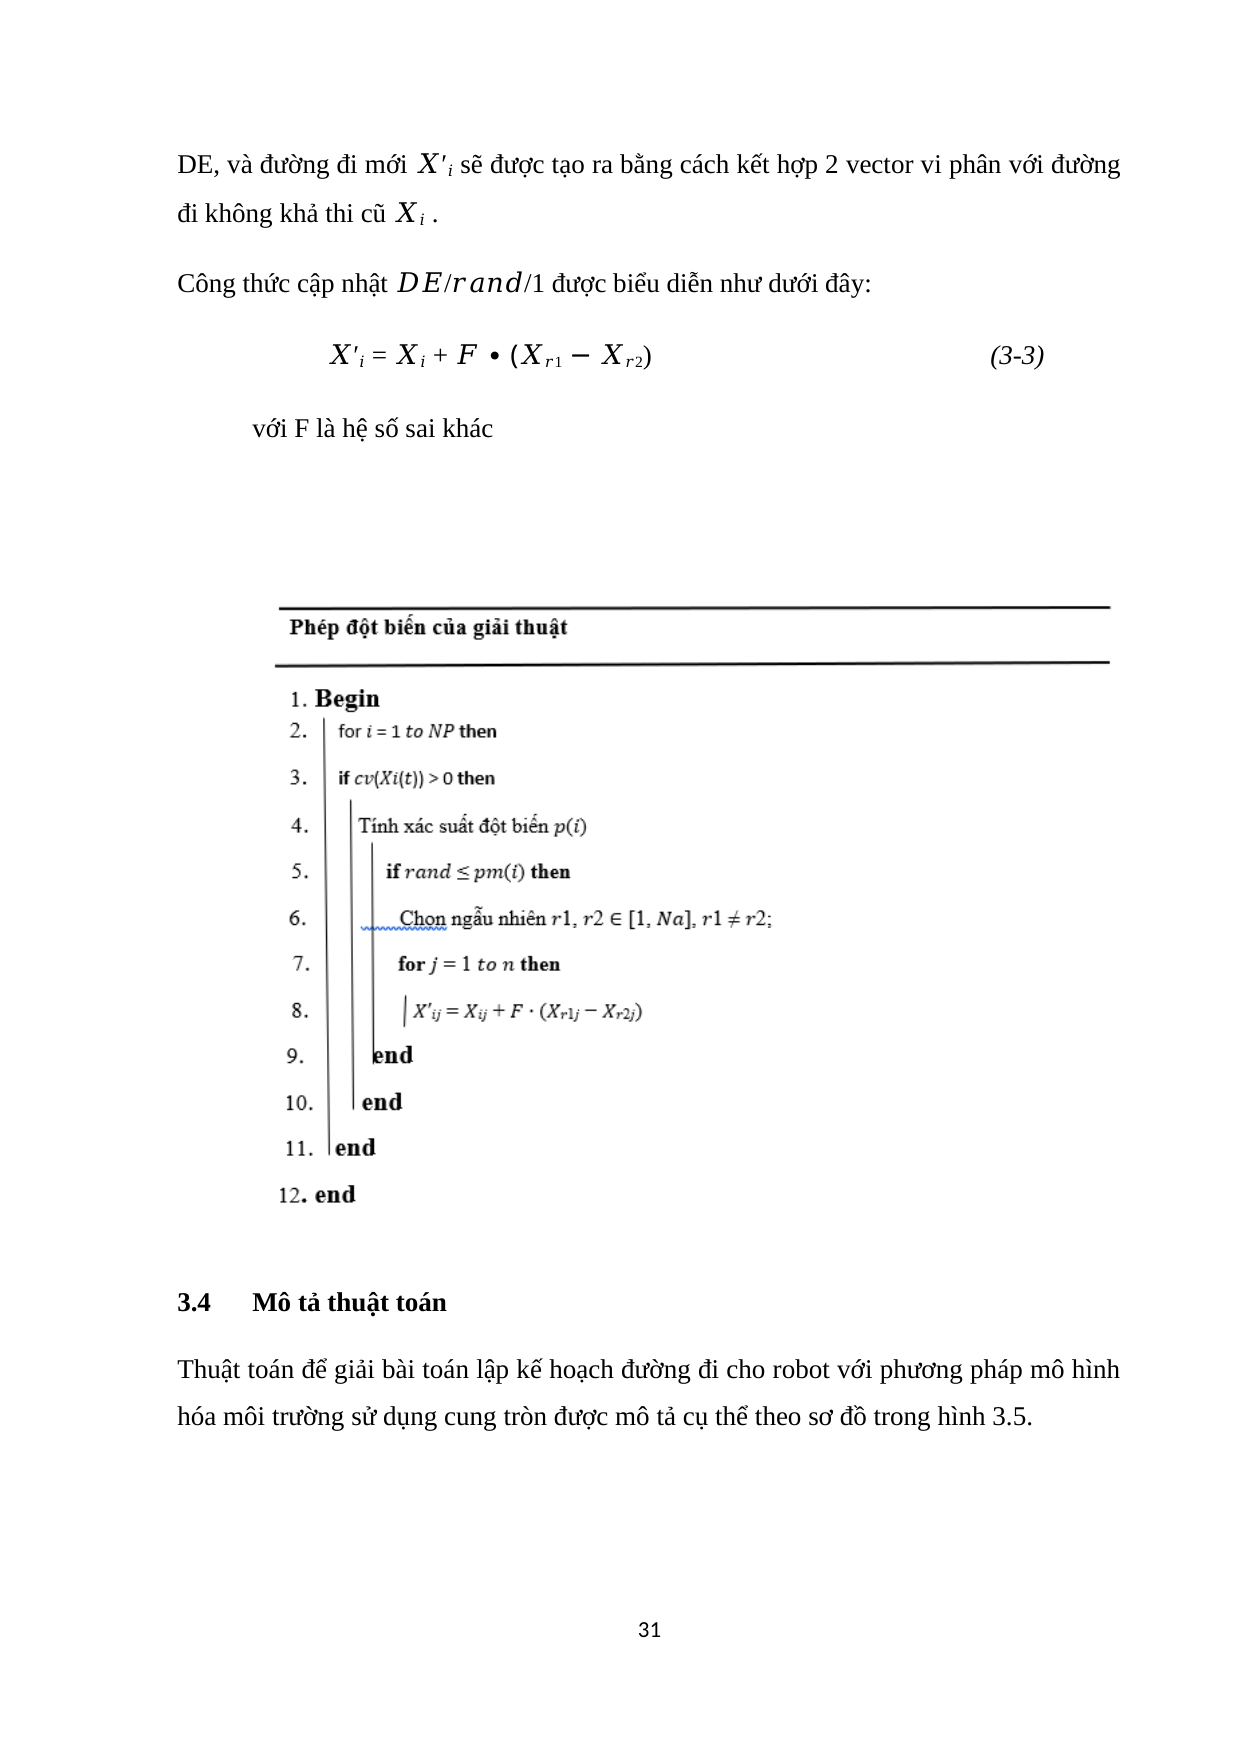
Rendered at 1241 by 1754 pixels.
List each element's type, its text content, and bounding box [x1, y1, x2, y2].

subtitle Mô tả thuật toán [177, 1286, 1122, 1317]
text Công thức cập nhật 𝐷𝐸/𝑟𝑎𝑛𝑑/1 được biểu diễn như dưới đây: [177, 266, 1122, 298]
text với F là hệ số sai khác [177, 412, 1122, 443]
text 𝑋′𝑖 = 𝑋𝑖 + 𝐹𝑋𝑟1𝑋𝑟2) (3-3) [177, 336, 1122, 373]
text Thuật toán để giải bài toán lập kế hoạch đường đi cho robot với phương pháp mô hình hóa môi trường sử dụng cung tròn được mô tả cụ thể theo sơ đồ trong hình 3.5. [177, 1353, 1122, 1431]
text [177, 147, 1122, 229]
picture [177, 546, 1122, 1251]
